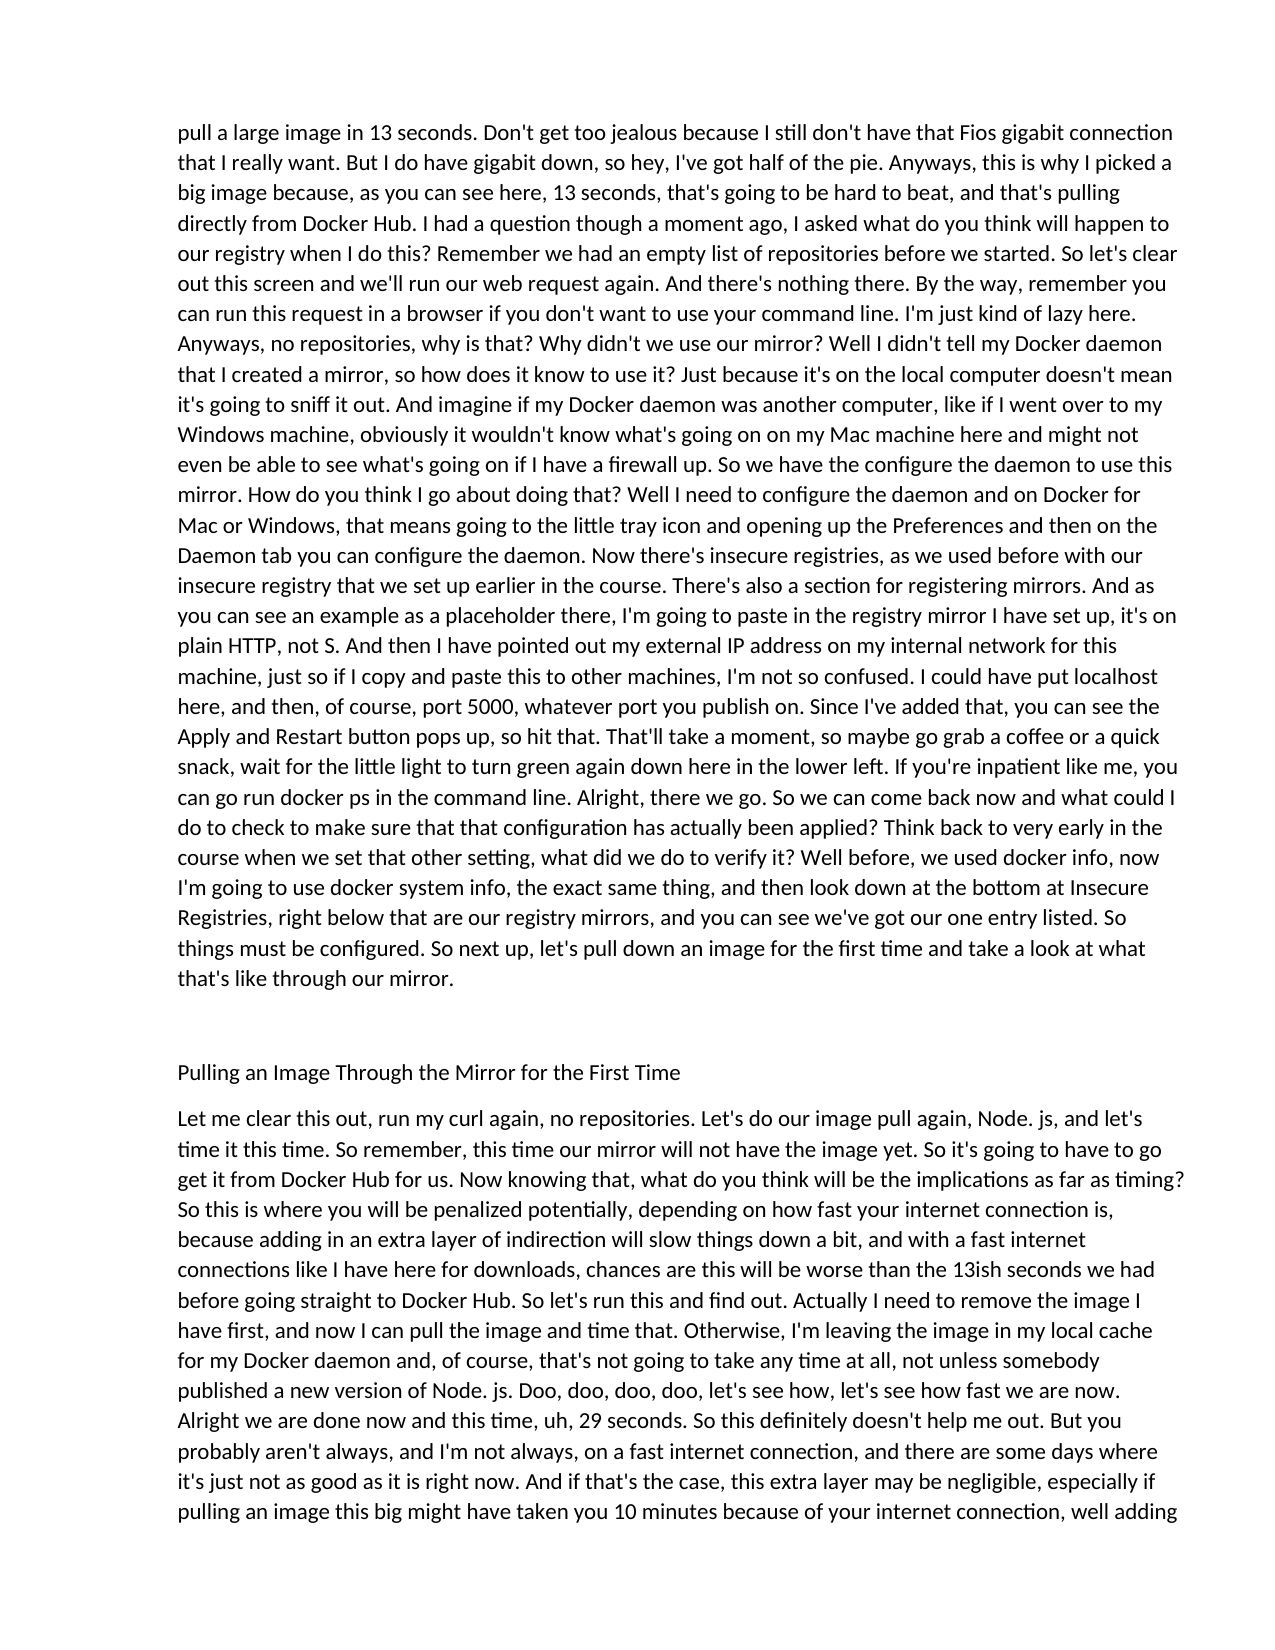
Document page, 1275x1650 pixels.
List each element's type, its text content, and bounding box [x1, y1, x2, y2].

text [177, 118, 1186, 992]
text Pulling an Image Through the Mirror for the First Time [177, 1058, 1186, 1086]
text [177, 1104, 1186, 1525]
